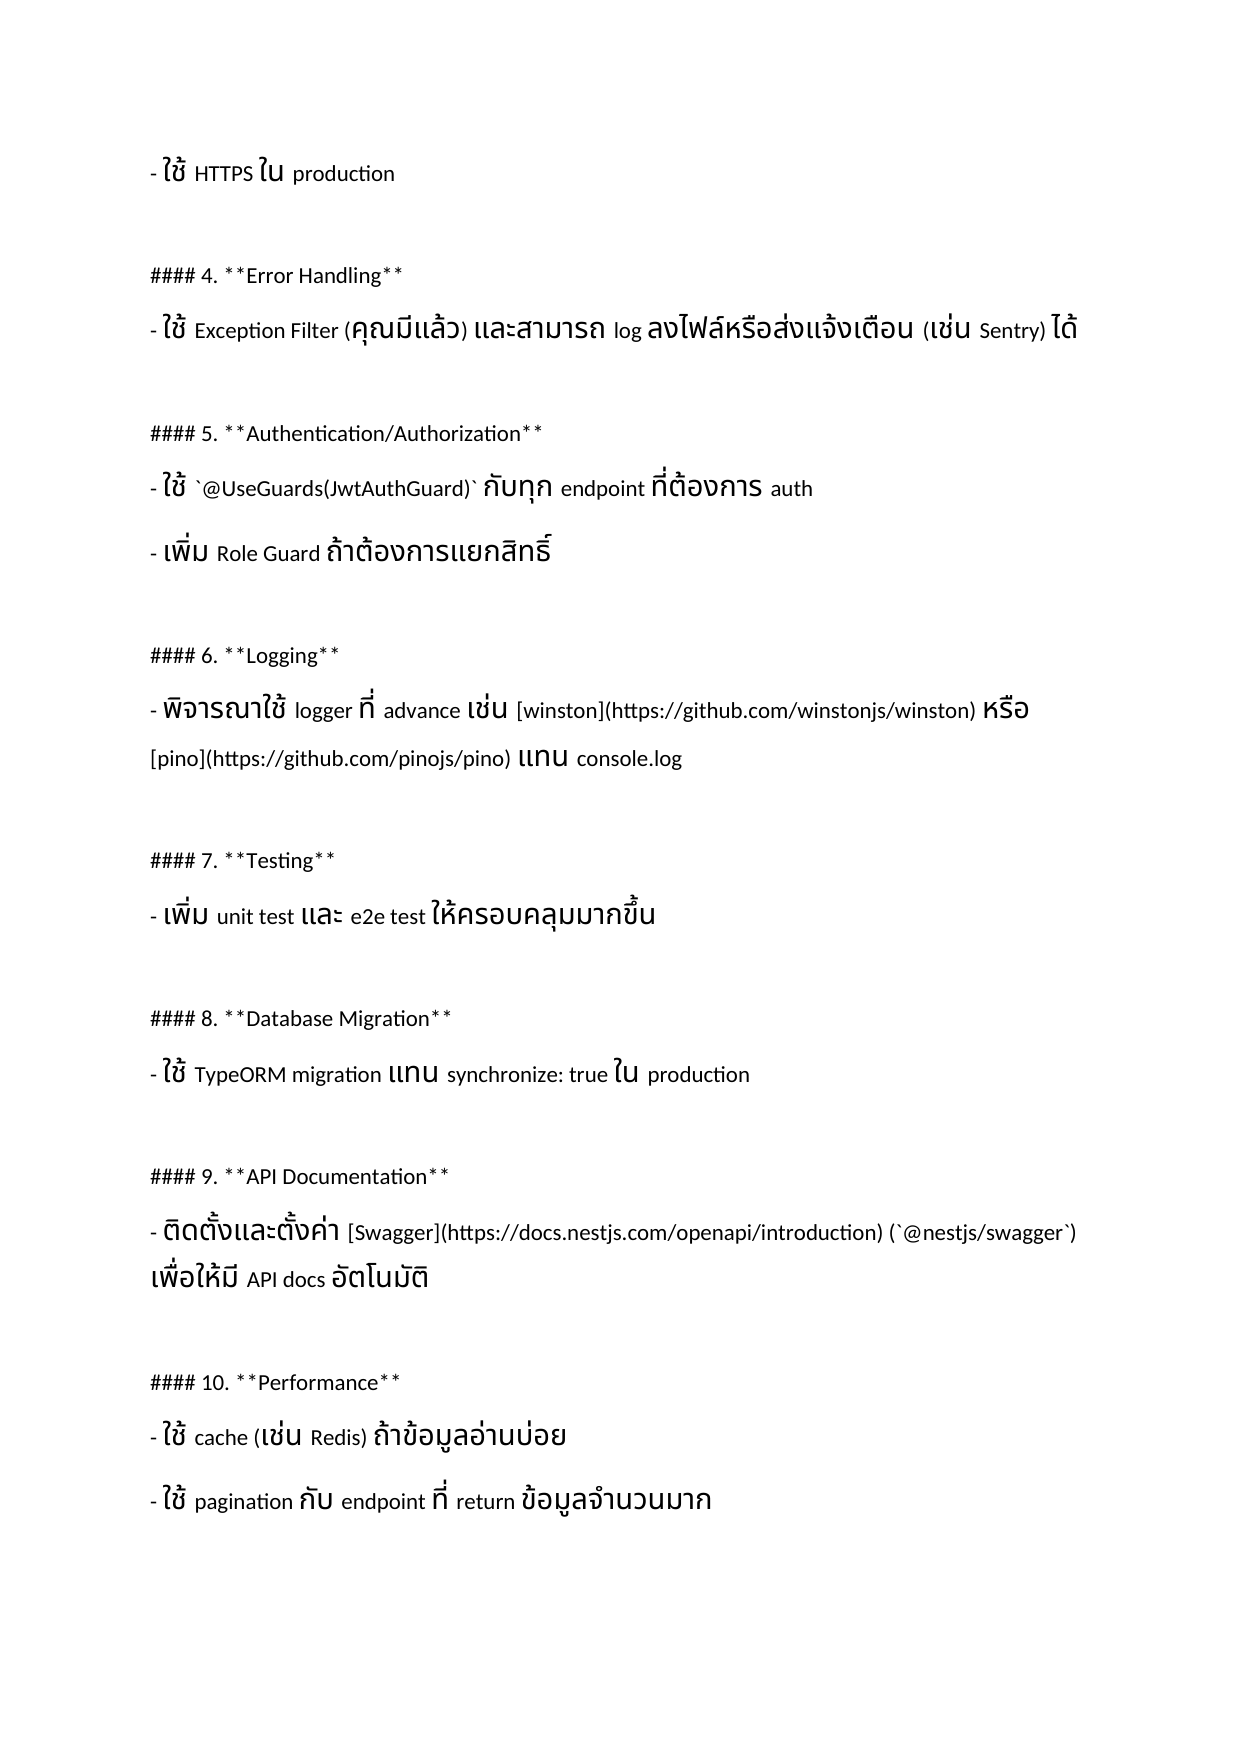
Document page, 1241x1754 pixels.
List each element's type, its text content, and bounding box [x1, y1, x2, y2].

text #### 4. **Error Handling** [150, 261, 1090, 289]
text - ใช้ cache (เช่น Redis) ถ้าข้อมูลอ่านบ่อย [150, 1414, 1090, 1459]
text #### 9. **API Documentation** [150, 1162, 1090, 1190]
text - ใช้ HTTPS ใน production [150, 150, 1090, 194]
text - ติดตั้งและตั้งค่า [Swagger](https://docs.nestjs.com/openapi/introduction) (`@nestjs/swagger`) เพื่อให้มี API docs อัตโนมัติ [150, 1209, 1090, 1301]
text - ใช้ Exception Filter (คุณมีแล้ว) และสามารถ log ลงไฟล์หรือส่งแจ้งเตือน (เช่น Sentry) ได้ [150, 308, 1090, 352]
text #### 5. **Authentication/Authorization** [150, 419, 1090, 447]
text - ใช้ `@UseGuards(JwtAuthGuard)` กับทุก endpoint ที่ต้องการ auth [150, 466, 1090, 510]
text #### 6. **Logging** [150, 641, 1090, 669]
text #### 8. **Database Migration** [150, 1004, 1090, 1032]
text - ใช้ pagination กับ endpoint ที่ return ข้อมูลจำนวนมาก [150, 1479, 1090, 1523]
text - เพิ่ม unit test และ e2e test ให้ครอบคลุมมากขึ้น [150, 893, 1090, 937]
text - เพิ่ม Role Guard ถ้าต้องการแยกสิทธิ์ [150, 530, 1090, 574]
text #### 10. **Performance** [150, 1368, 1090, 1396]
text - ใช้ TypeORM migration แทน synchronize: true ใน production [150, 1051, 1090, 1095]
text #### 7. **Testing** [150, 846, 1090, 874]
text - พิจารณาใช้ logger ที่ advance เช่น [winston](https://github.com/winstonjs/winston) หรือ [pino](https://github.com/pinojs/pino) แทน console.log [150, 688, 1090, 779]
